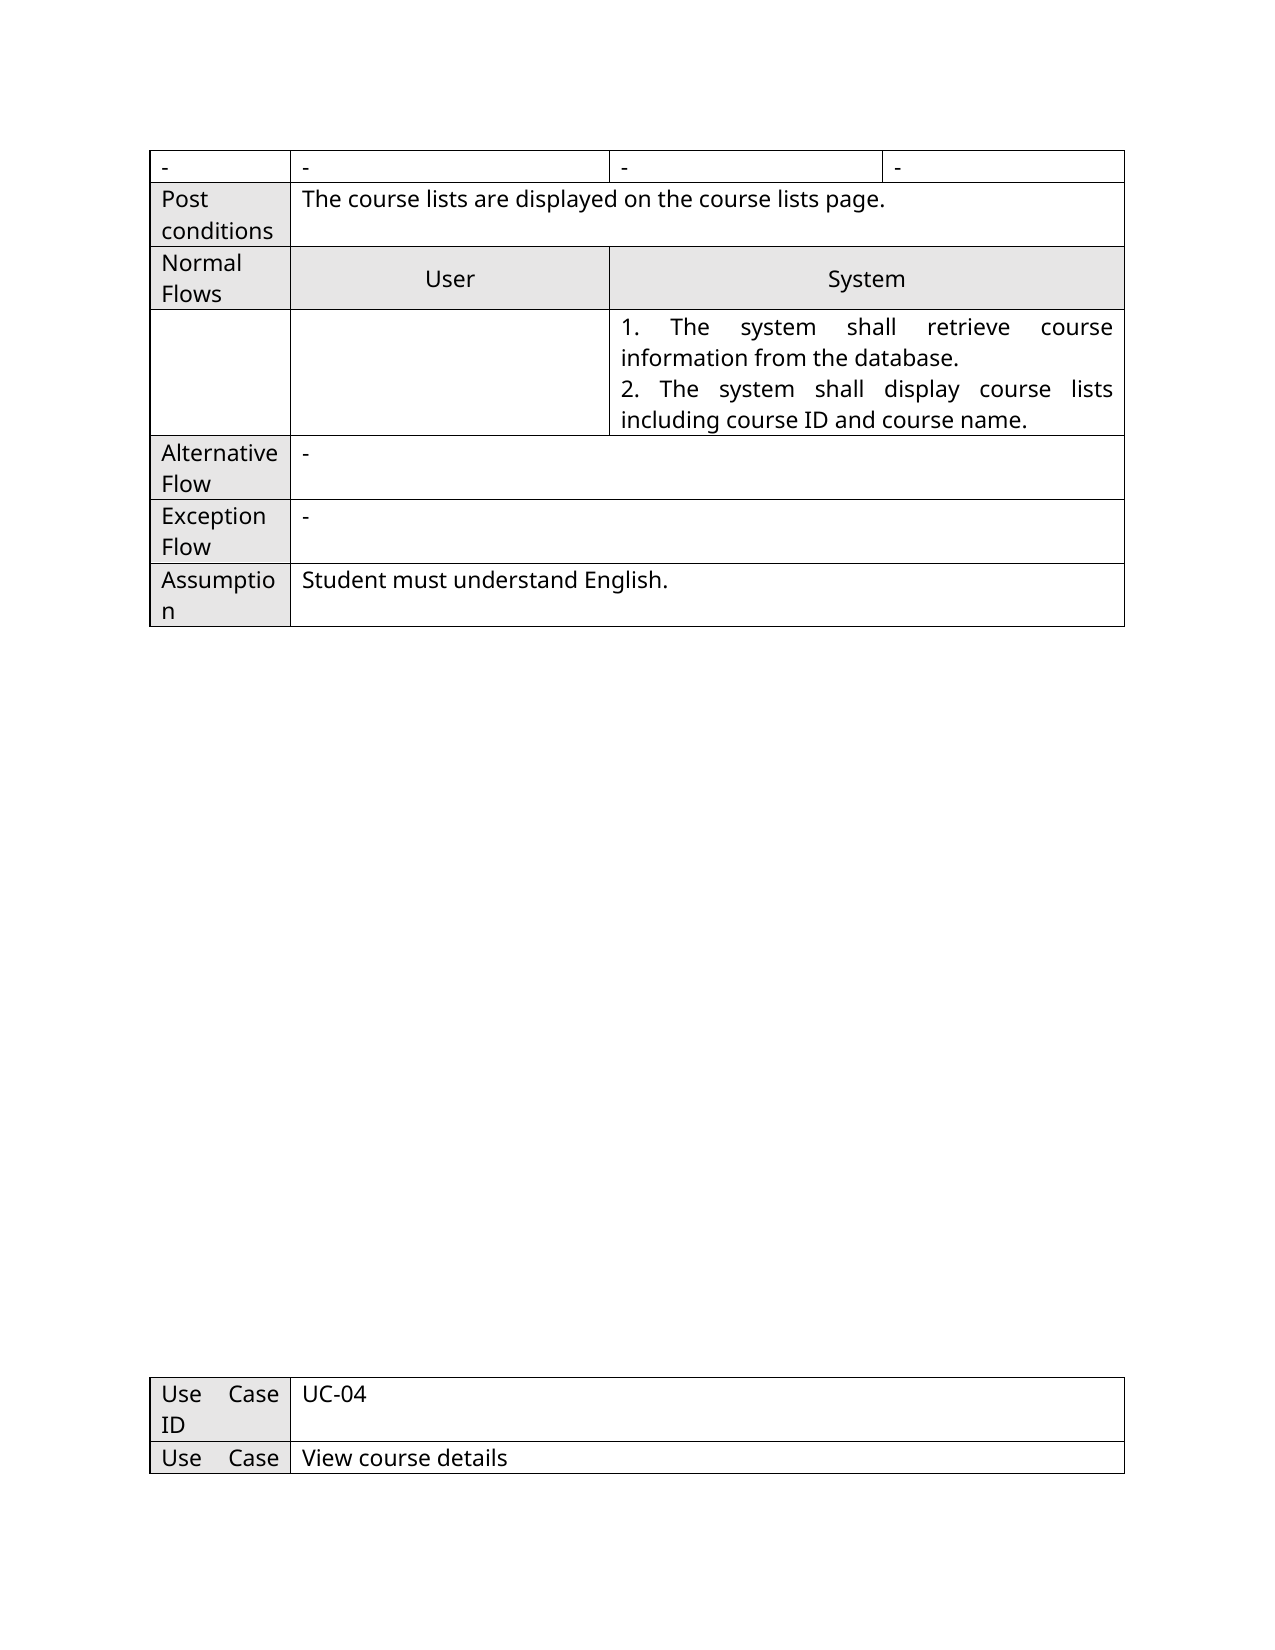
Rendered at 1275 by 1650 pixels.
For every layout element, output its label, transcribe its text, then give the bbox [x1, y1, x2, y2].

table_cell User [291, 247, 609, 309]
table_cell - [151, 151, 290, 182]
table_cell 1. The system shall retrieve course information from the database. 2. The system shall display course lists including course ID and course name. [610, 310, 1124, 435]
table_cell View course details [291, 1442, 1124, 1473]
table_cell Student must understand English. [291, 564, 1124, 626]
table_cell - [291, 151, 609, 182]
table_cell - [610, 151, 882, 182]
table_cell Assumption [151, 564, 290, 626]
table_cell [291, 310, 609, 435]
table_header Use Case ID [151, 1378, 290, 1441]
table_cell System [610, 247, 1124, 309]
table_cell - [883, 151, 1124, 182]
table_cell The course lists are displayed on the course lists page. [291, 183, 1124, 246]
table_header UC-04 [291, 1378, 1124, 1441]
table_cell [151, 310, 290, 435]
table_cell Exception Flow [151, 500, 290, 562]
table_cell Post conditions [151, 183, 290, 246]
table_cell Normal Flows [151, 247, 290, 309]
table_cell Use Case Name [151, 1442, 290, 1473]
table_cell Alternative Flow [151, 436, 290, 499]
table_cell - [291, 500, 1124, 562]
table_cell - [291, 436, 1124, 499]
